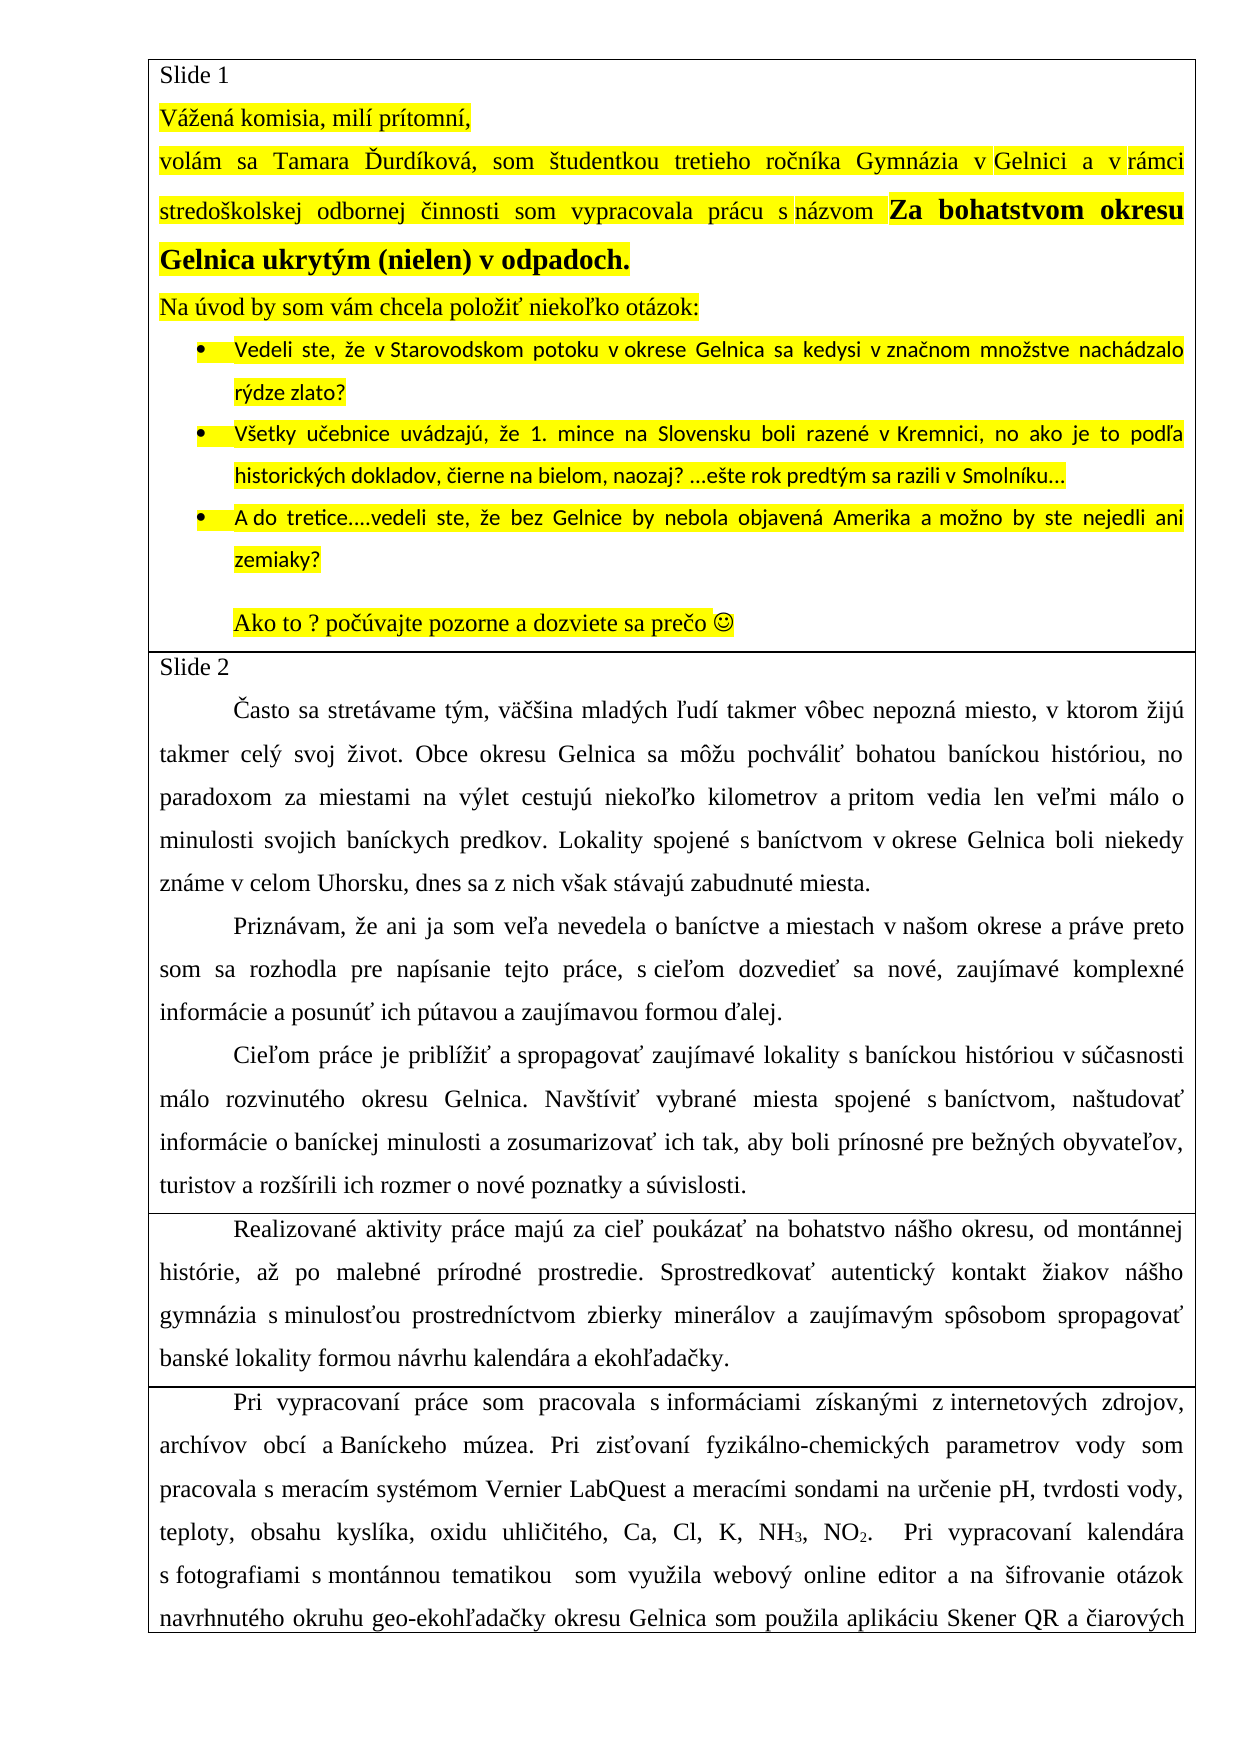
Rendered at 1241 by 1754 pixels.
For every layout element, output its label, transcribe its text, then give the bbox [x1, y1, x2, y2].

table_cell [149, 1388, 1195, 1632]
table_cell Slide 2 Často sa stretávame tým, väčšina mladých ľudí takmer vôbec nepozná miesto, v ktorom žijú takmer celý svoj život. Obce okresu Gelnica sa môžu pochváliť bohatou baníckou históriou, no paradoxom za miestami na výlet cestujú niekoľko kilometrov a pritom vedia len veľmi málo o minulosti svojich baníckych predkov. Lokality spojené s baníctvom v okrese Gelnica boli niekedy známe v celom Uhorsku, dnes sa z nich však stávajú zabudnuté miesta. Priznávam, že ani ja som veľa nevedela o baníctve a miestach v našom okrese a práve preto som sa rozhodla pre napísanie tejto práce, s cieľom dozvedieť sa nové, zaujímavé komplexné informácie a posunúť ich pútavou a zaujímavou formou ďalej. Cieľom práce je priblížiť a spropagovať zaujímavé lokality s baníckou históriou v súčasnosti málo rozvinutého okresu Gelnica. Navštíviť vybrané miesta spojené s baníctvom, naštudovať informácie o baníckej minulosti a zosumarizovať ich tak, aby boli prínosné pre bežných obyvateľov, turistov a rozšírili ich rozmer o nové poznatky a súvislosti. [149, 653, 1195, 1213]
table_header Slide 1 Vážená komisia, milí prítomní, volám sa Tamara Ďurdíková, som študentkou tretieho ročníka Gymnázia v Gelnici a v rámci stredoškolskej odbornej činnosti som vypracovala prácu s názvom Za bohatstvom okresu Gelnica ukrytým (nielen) v odpadoch. Na úvod by som vám chcela položiť niekoľko otázok: Vedeli ste, že v Starovodskom potoku v okrese Gelnica sa kedysi v značnom množstve nachádzalo rýdze zlato? Všetky učebnice uvádzajú, že 1. mince na Slovensku boli razené v Kremnici, no ako je to podľa historických dokladov, čierne na bielom, naozaj? ...ešte rok predtým sa razili v Smolníku... A do tretice....vedeli ste, že bez Gelnice by nebola objavená Amerika a možno by ste nejedli ani zemiaky? Ako to ? počúvajte pozorne a dozviete sa prečo [149, 60, 1195, 651]
table_cell Realizované aktivity práce majú za cieľ poukázať na bohatstvo nášho okresu, od montánnej histórie, až po malebné prírodné prostredie. Sprostredkovať autentický kontakt žiakov nášho gymnázia s minulosťou prostredníctvom zbierky minerálov a zaujímavým spôsobom spropagovať banské lokality formou návrhu kalendára a ekohľadačky. [149, 1214, 1195, 1386]
